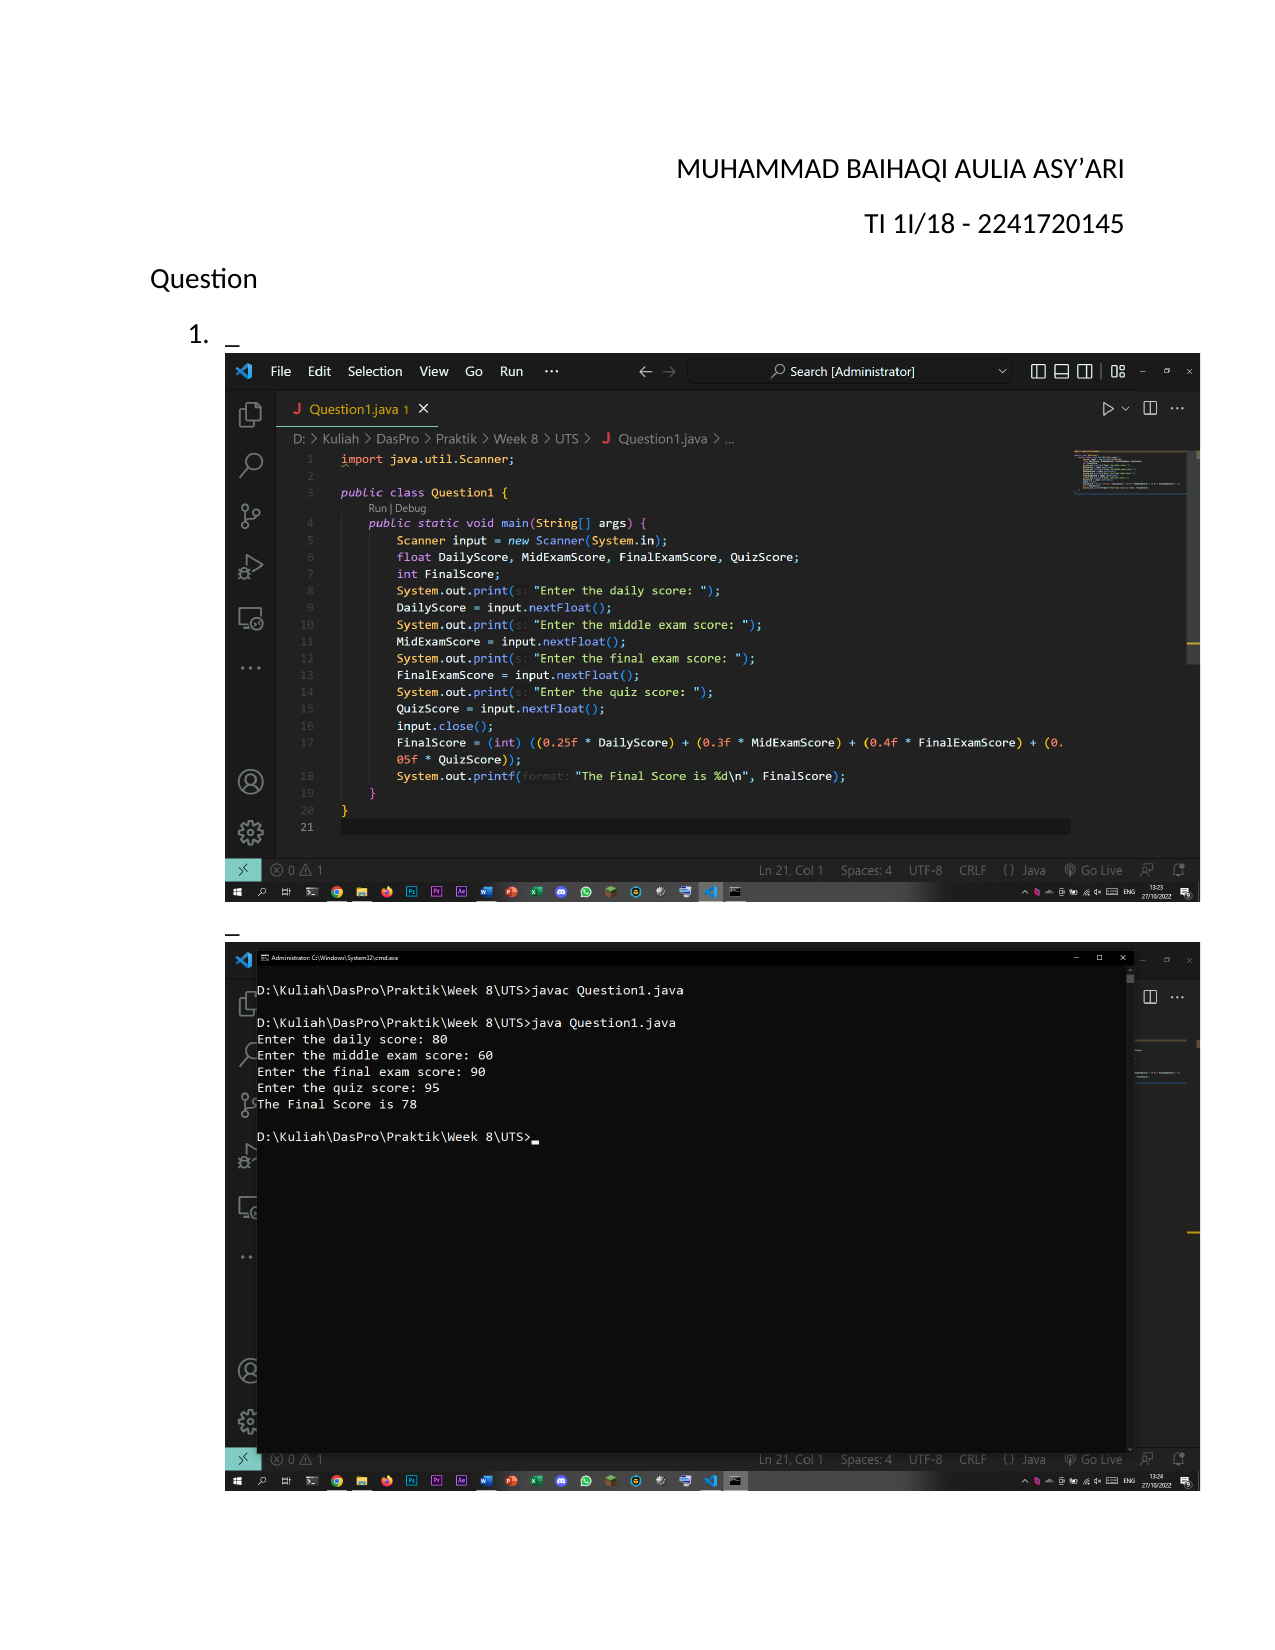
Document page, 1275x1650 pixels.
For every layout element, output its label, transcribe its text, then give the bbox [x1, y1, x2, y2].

picture [225, 353, 1200, 902]
text MUHAMMAD BAIHAQI AULIA ASY’ARI [150, 150, 1125, 186]
picture [225, 942, 1200, 1491]
text TI 1I/18 - 2241720145 [150, 205, 1125, 241]
text Question [150, 260, 1125, 296]
